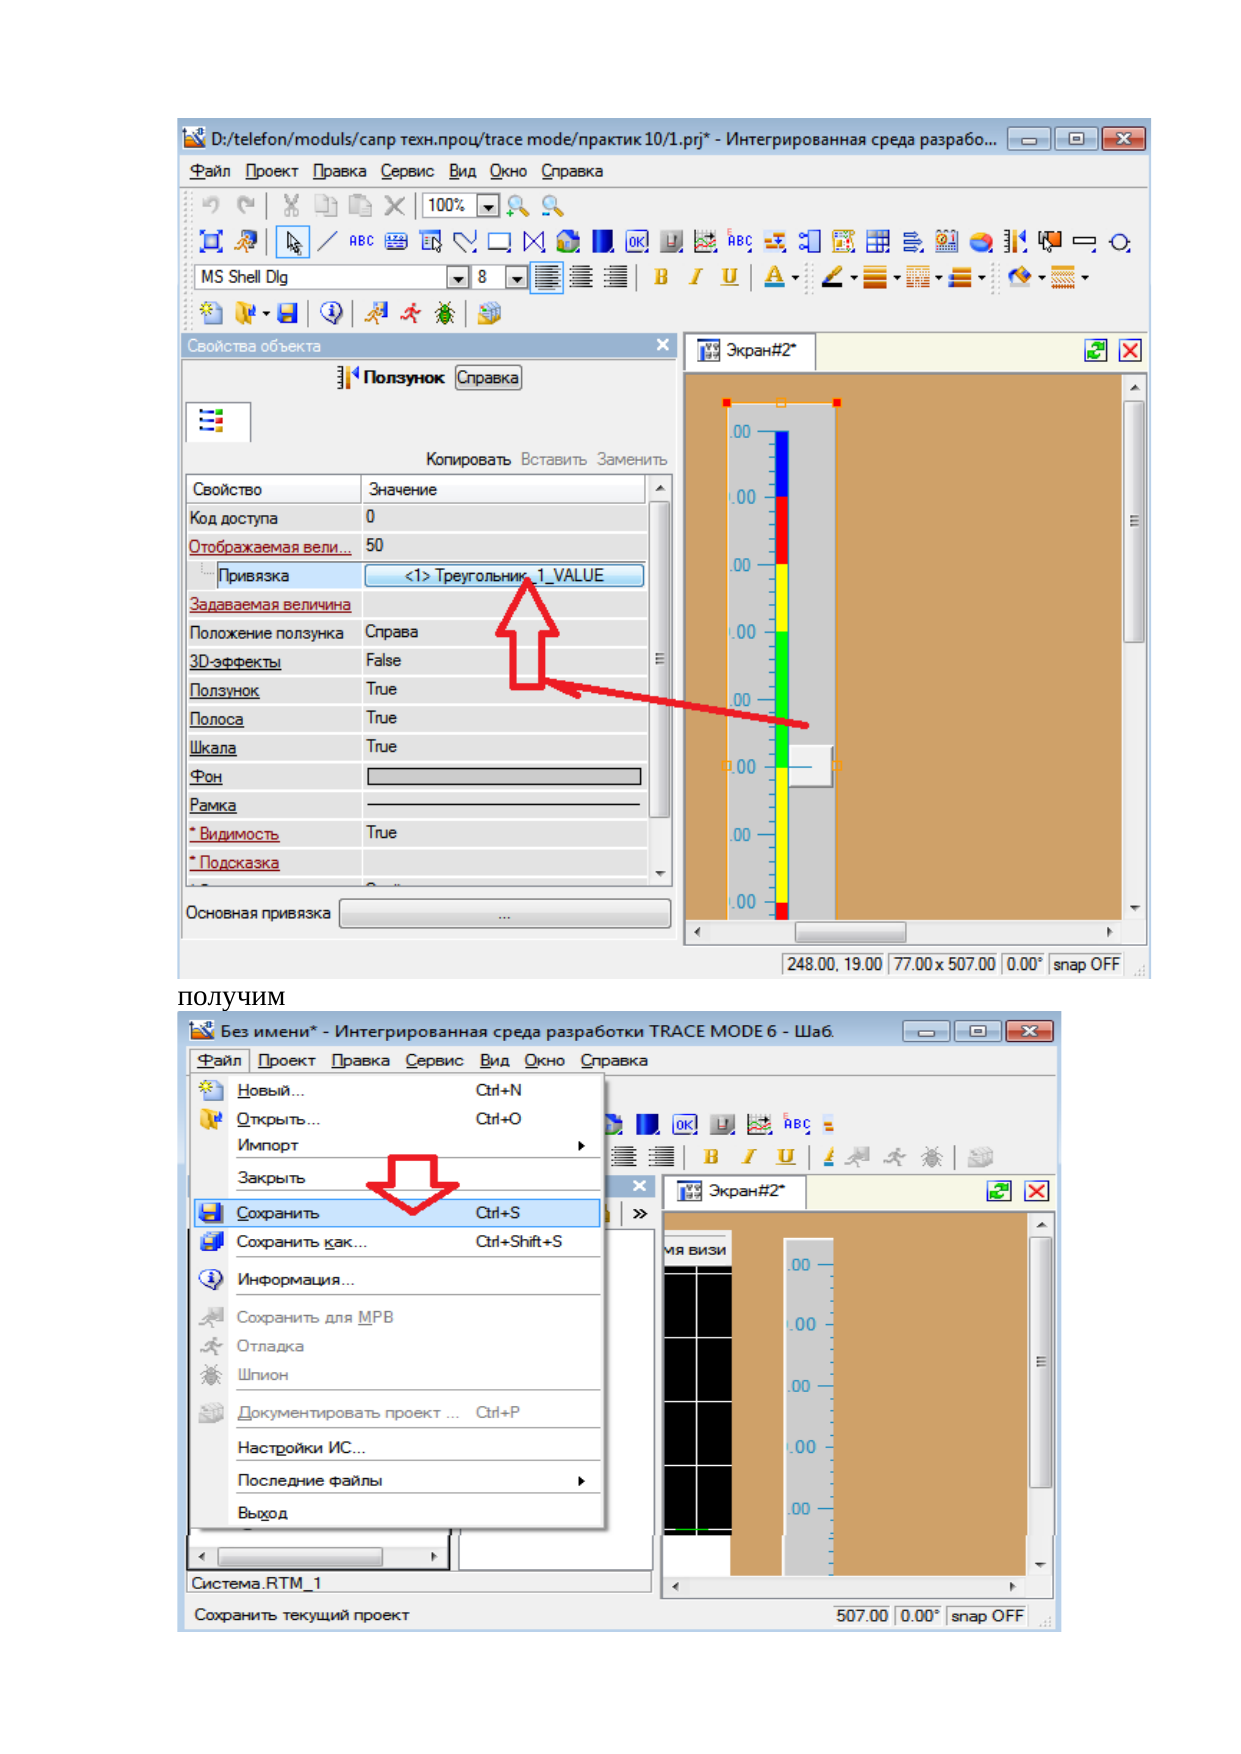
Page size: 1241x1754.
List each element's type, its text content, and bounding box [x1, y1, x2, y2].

picture [177, 1011, 1062, 1632]
text получим [177, 979, 1152, 1012]
picture [177, 118, 1152, 979]
